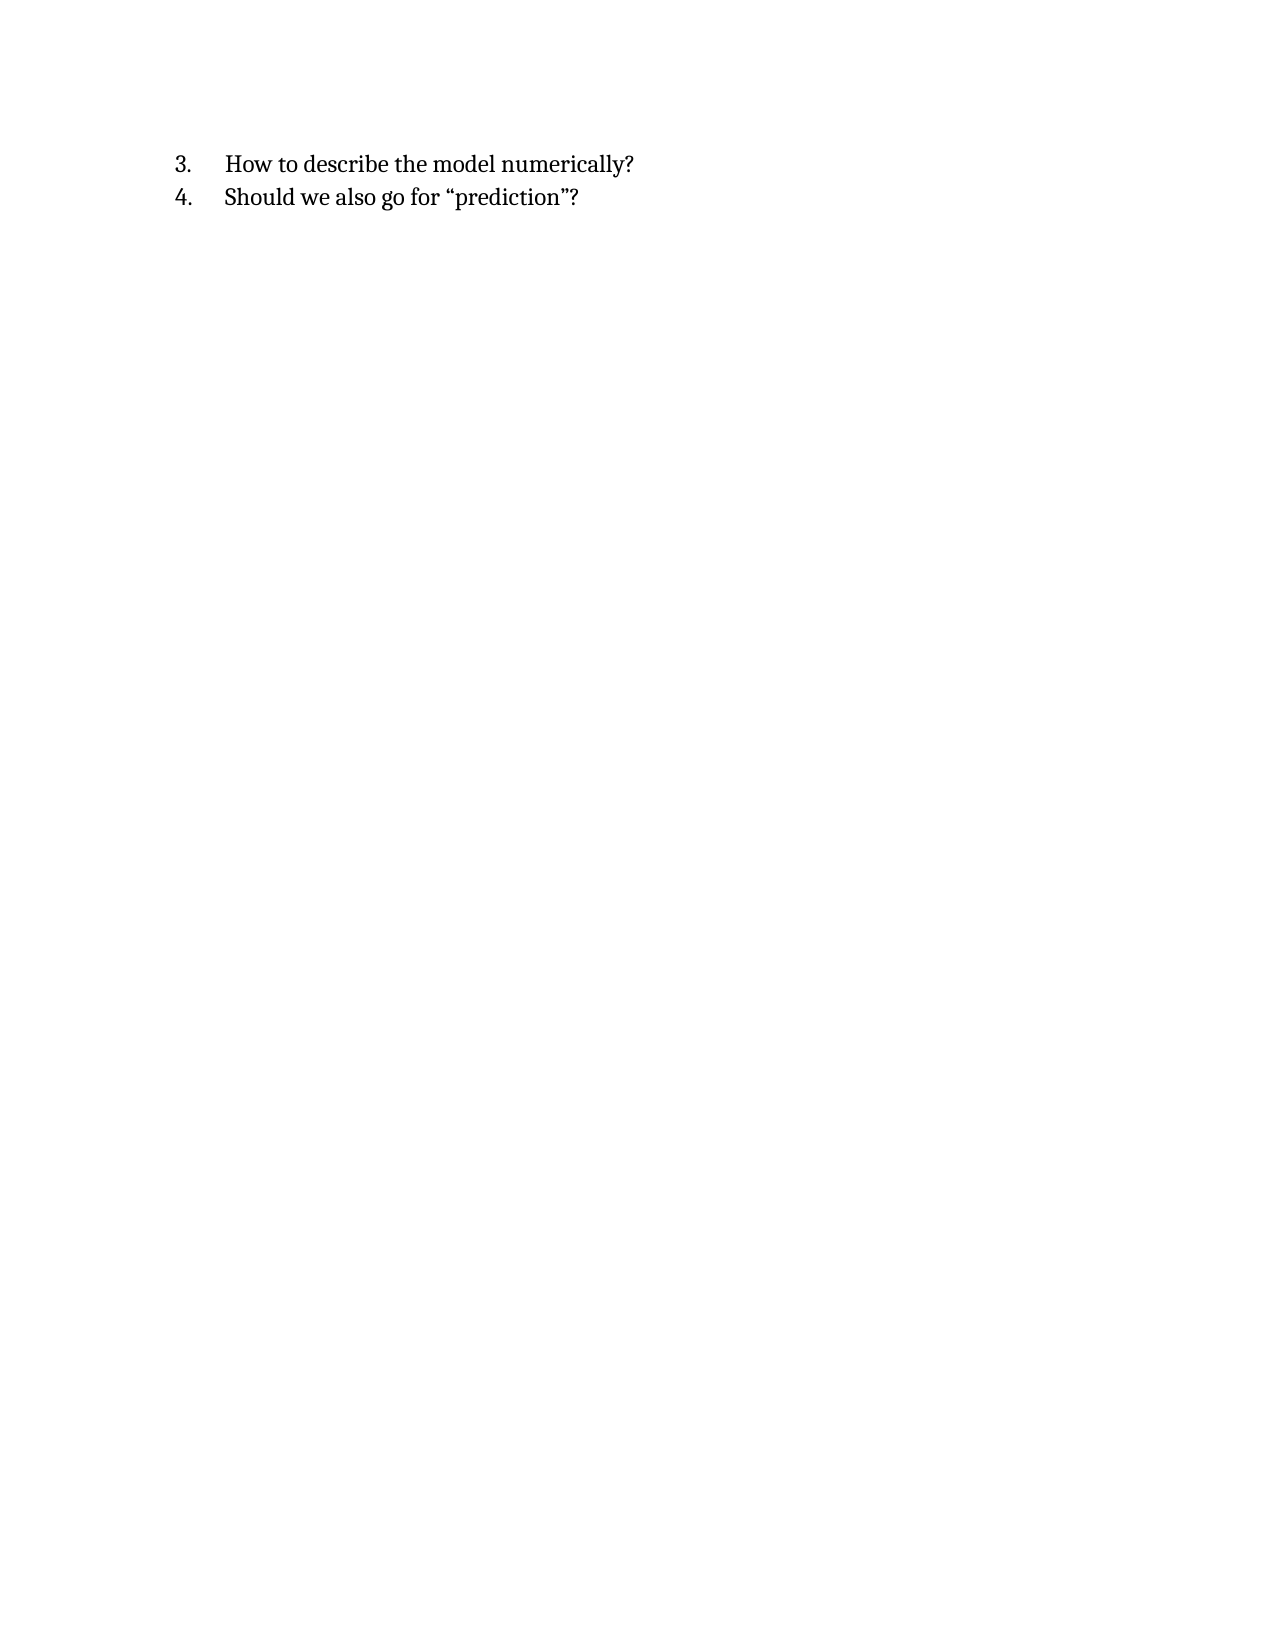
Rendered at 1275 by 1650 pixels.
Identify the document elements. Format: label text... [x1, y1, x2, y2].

list Should we also go for “prediction”? [175, 182, 1125, 211]
list How to describe the model numerically? [175, 150, 1125, 179]
